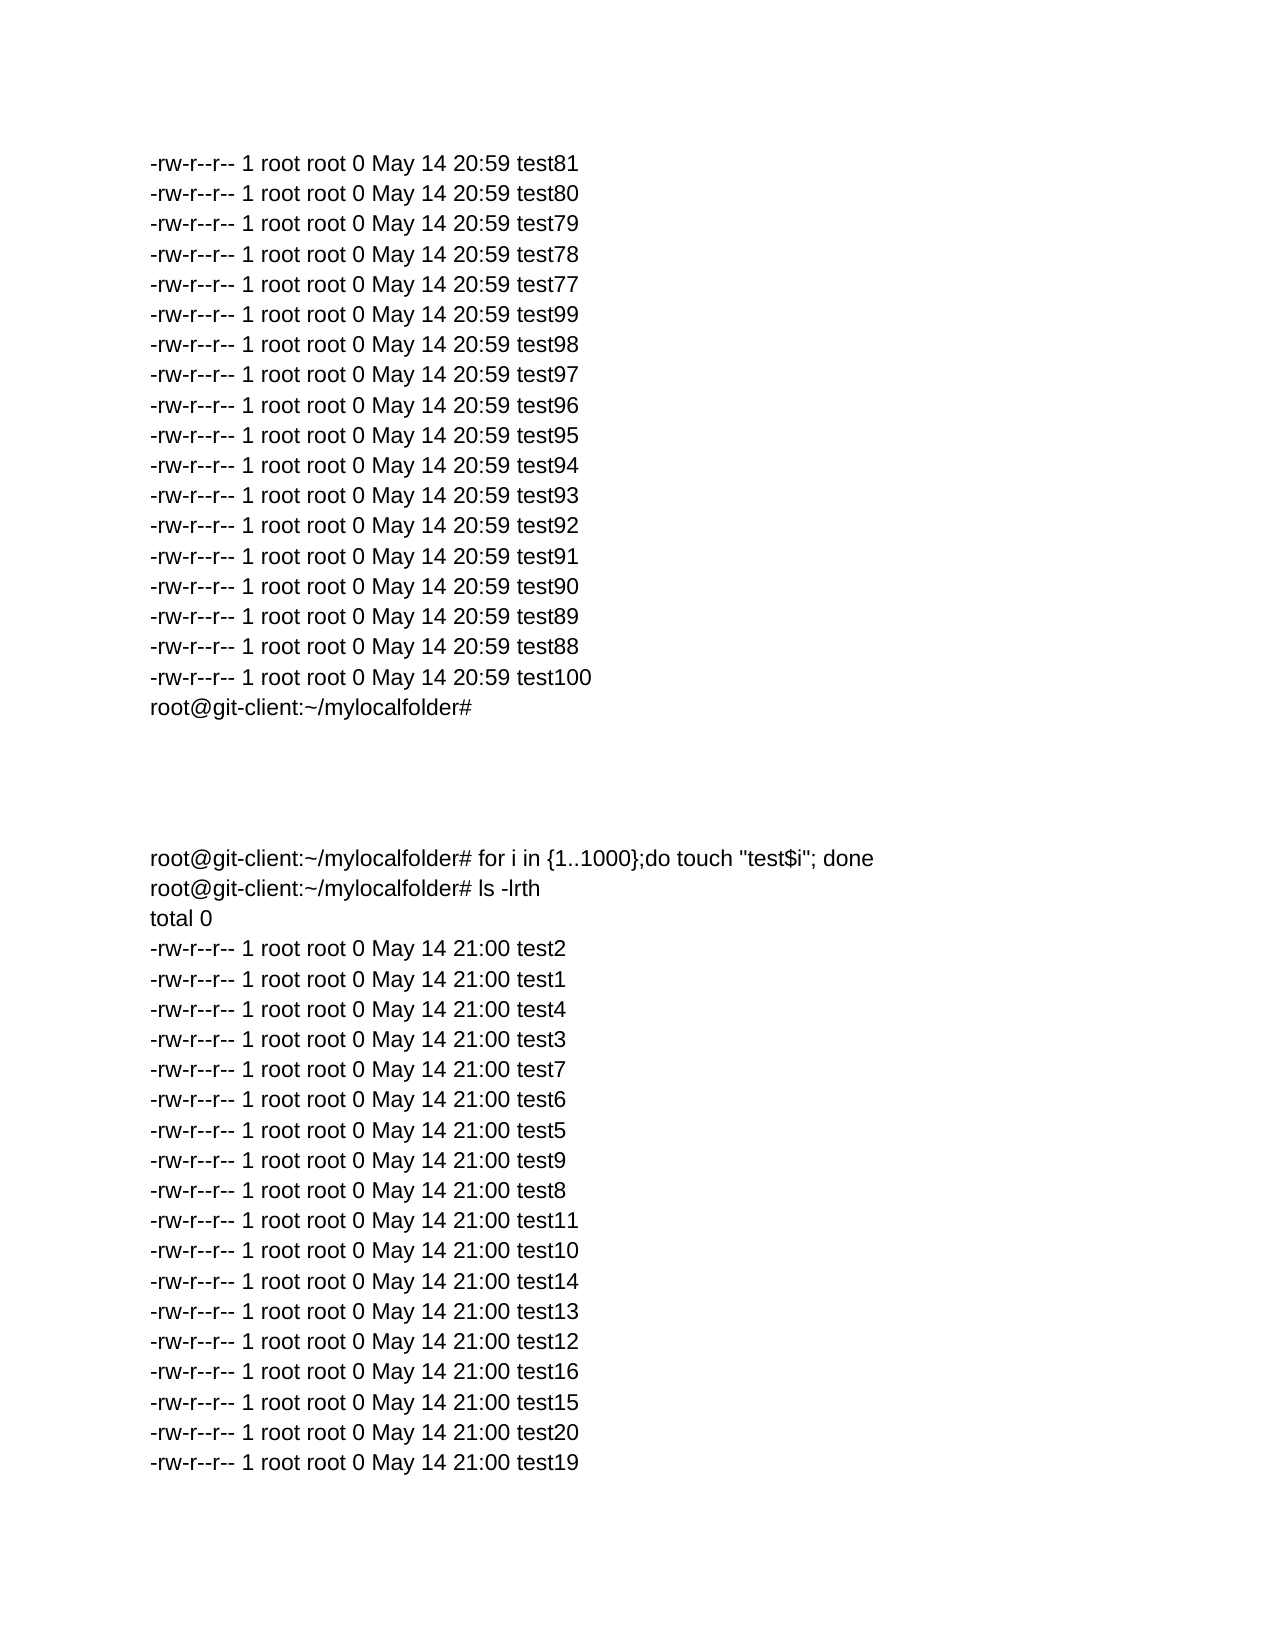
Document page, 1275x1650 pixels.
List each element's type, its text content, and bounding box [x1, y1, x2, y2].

text -rw-r--r-- 1 root root 0 May 14 20:59 test78 [150, 241, 1125, 267]
text -rw-r--r-- 1 root root 0 May 14 20:59 test80 [150, 180, 1125, 207]
text -rw-r--r-- 1 root root 0 May 14 21:00 test4 [150, 996, 1125, 1022]
text -rw-r--r-- 1 root root 0 May 14 20:59 test97 [150, 361, 1125, 388]
text -rw-r--r-- 1 root root 0 May 14 20:59 test99 [150, 301, 1125, 327]
text -rw-r--r-- 1 root root 0 May 14 21:00 test16 [150, 1358, 1125, 1385]
text -rw-r--r-- 1 root root 0 May 14 20:59 test92 [150, 512, 1125, 539]
text -rw-r--r-- 1 root root 0 May 14 20:59 test79 [150, 210, 1125, 237]
text -rw-r--r-- 1 root root 0 May 14 20:59 test77 [150, 271, 1125, 297]
text -rw-r--r-- 1 root root 0 May 14 21:00 test8 [150, 1177, 1125, 1203]
text root@git-client:~/mylocalfolder# [150, 694, 1125, 720]
text -rw-r--r-- 1 root root 0 May 14 21:00 test13 [150, 1298, 1125, 1324]
text -rw-r--r-- 1 root root 0 May 14 21:00 test6 [150, 1086, 1125, 1113]
text -rw-r--r-- 1 root root 0 May 14 21:00 test12 [150, 1328, 1125, 1354]
text -rw-r--r-- 1 root root 0 May 14 20:59 test91 [150, 543, 1125, 569]
text total 0 [150, 905, 1125, 932]
text -rw-r--r-- 1 root root 0 May 14 20:59 test89 [150, 603, 1125, 629]
text -rw-r--r-- 1 root root 0 May 14 20:59 test93 [150, 482, 1125, 509]
text -rw-r--r-- 1 root root 0 May 14 20:59 test100 [150, 663, 1125, 690]
text root@git-client:~/mylocalfolder# ls -lrth [150, 875, 1125, 901]
text -rw-r--r-- 1 root root 0 May 14 21:00 test10 [150, 1237, 1125, 1264]
text root@git-client:~/mylocalfolder# for i in {1..1000};do touch "test$i"; done [150, 845, 1125, 871]
text -rw-r--r-- 1 root root 0 May 14 20:59 test90 [150, 573, 1125, 599]
text -rw-r--r-- 1 root root 0 May 14 20:59 test96 [150, 392, 1125, 418]
text -rw-r--r-- 1 root root 0 May 14 21:00 test2 [150, 935, 1125, 962]
text -rw-r--r-- 1 root root 0 May 14 20:59 test95 [150, 422, 1125, 448]
text -rw-r--r-- 1 root root 0 May 14 21:00 test15 [150, 1388, 1125, 1415]
text -rw-r--r-- 1 root root 0 May 14 21:00 test9 [150, 1147, 1125, 1173]
text -rw-r--r-- 1 root root 0 May 14 21:00 test7 [150, 1056, 1125, 1083]
text -rw-r--r-- 1 root root 0 May 14 21:00 test1 [150, 966, 1125, 992]
text -rw-r--r-- 1 root root 0 May 14 21:00 test14 [150, 1268, 1125, 1294]
text -rw-r--r-- 1 root root 0 May 14 20:59 test98 [150, 331, 1125, 358]
text -rw-r--r-- 1 root root 0 May 14 21:00 test5 [150, 1117, 1125, 1143]
text -rw-r--r-- 1 root root 0 May 14 20:59 test81 [150, 150, 1125, 176]
text -rw-r--r-- 1 root root 0 May 14 21:00 test20 [150, 1419, 1125, 1445]
text -rw-r--r-- 1 root root 0 May 14 20:59 test94 [150, 452, 1125, 478]
text -rw-r--r-- 1 root root 0 May 14 21:00 test11 [150, 1207, 1125, 1234]
text -rw-r--r-- 1 root root 0 May 14 21:00 test3 [150, 1026, 1125, 1052]
text -rw-r--r-- 1 root root 0 May 14 20:59 test88 [150, 633, 1125, 660]
text -rw-r--r-- 1 root root 0 May 14 21:00 test19 [150, 1449, 1125, 1475]
